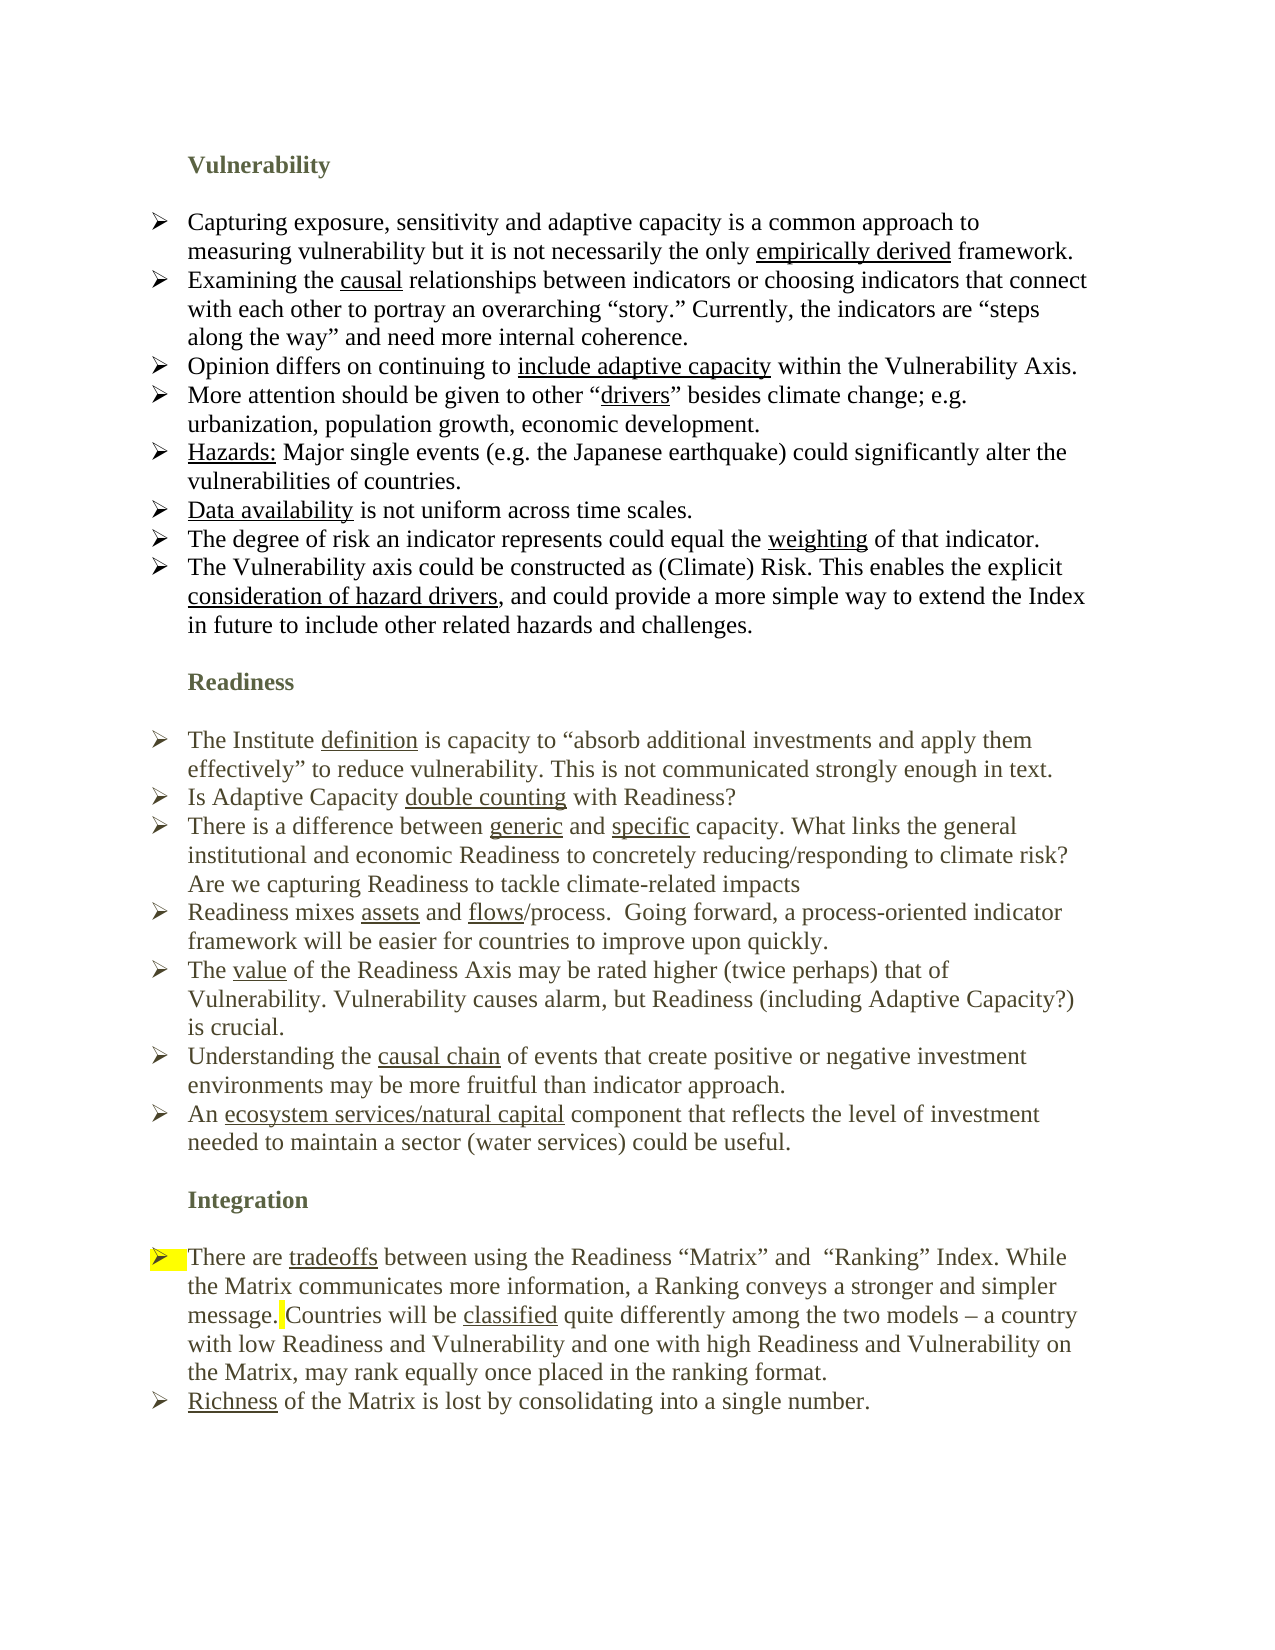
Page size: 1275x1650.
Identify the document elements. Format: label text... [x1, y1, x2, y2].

list Understanding the causal chain of events that create positive or negative investment environments may be more fruitful than indicator approach. [150, 1041, 1087, 1099]
list Is Adaptive Capacity double counting with Readiness? [150, 782, 1087, 811]
list Examining the causal relationships between indicators or choosing indicators that connect with each other to portray an overarching “story.” Currently, the indicators are “steps along the way” and need more internal coherence [150, 265, 1087, 351]
text Readiness [187, 667, 1087, 696]
text Integration [187, 1185, 1087, 1214]
list The Vulnerability axis could be constructed as (Climate) Risk. This enables the explicit consideration of hazard drivers, and could provide a more simple way to extend the Index in future to include other related hazards and challenges. [150, 552, 1087, 639]
list There is a difference between generic and specific capacity. What links the general institutional and economic Readiness to concretely reducing/responding to climate risk? Are we capturing Readiness to tackle climate-related impacts [150, 811, 1087, 897]
list More attention should be given to other “drivers” besides climate change; urbanization, population growth, economic development. [150, 380, 1087, 437]
list The value of the Readiness Axis may be higher (twice perhaps) that of Vulnerability. Vulnerability causes alarm, but Readiness (including Adaptive Capacity?) is crucial. [150, 955, 1087, 1041]
list There are tradeoffs between using the Readiness Matrix and “anking” Index. [150, 1242, 1087, 1386]
list An ecosystem services/natural capital component that reflects the level of investment needed to maintain a sector (water services) could be useful. [150, 1099, 1087, 1156]
list The degree of risk an indicator represents could equal the weighting of that indicator [150, 524, 1087, 552]
list Opinion differs on continuing to include adaptive capacity within the Vulnerability Axis. [150, 351, 1087, 380]
list Capturing exposure, sensitivity and adaptive capacity is a common approach but it is not necessarily empirically derived framework. [150, 207, 1087, 265]
list Data availability is not uniform across time scales. [150, 495, 1087, 524]
text Vulnerability [187, 150, 1087, 179]
list The Institute definition is capacity to “absorb additional investments and apply them effectively” to reduce vulnerability. This is not communicated strongly enough in text. [150, 725, 1087, 782]
list Readiness mixes assets and flows/process. Going forward, a process-oriented indicator framework will be easier for countries to improve upon quickly. [150, 897, 1087, 955]
list Richness of the Matrix is lost by consolidating into a single number [150, 1386, 1087, 1415]
list Hazards events could significantly alter the vulnerabilities of countries. [150, 437, 1087, 495]
